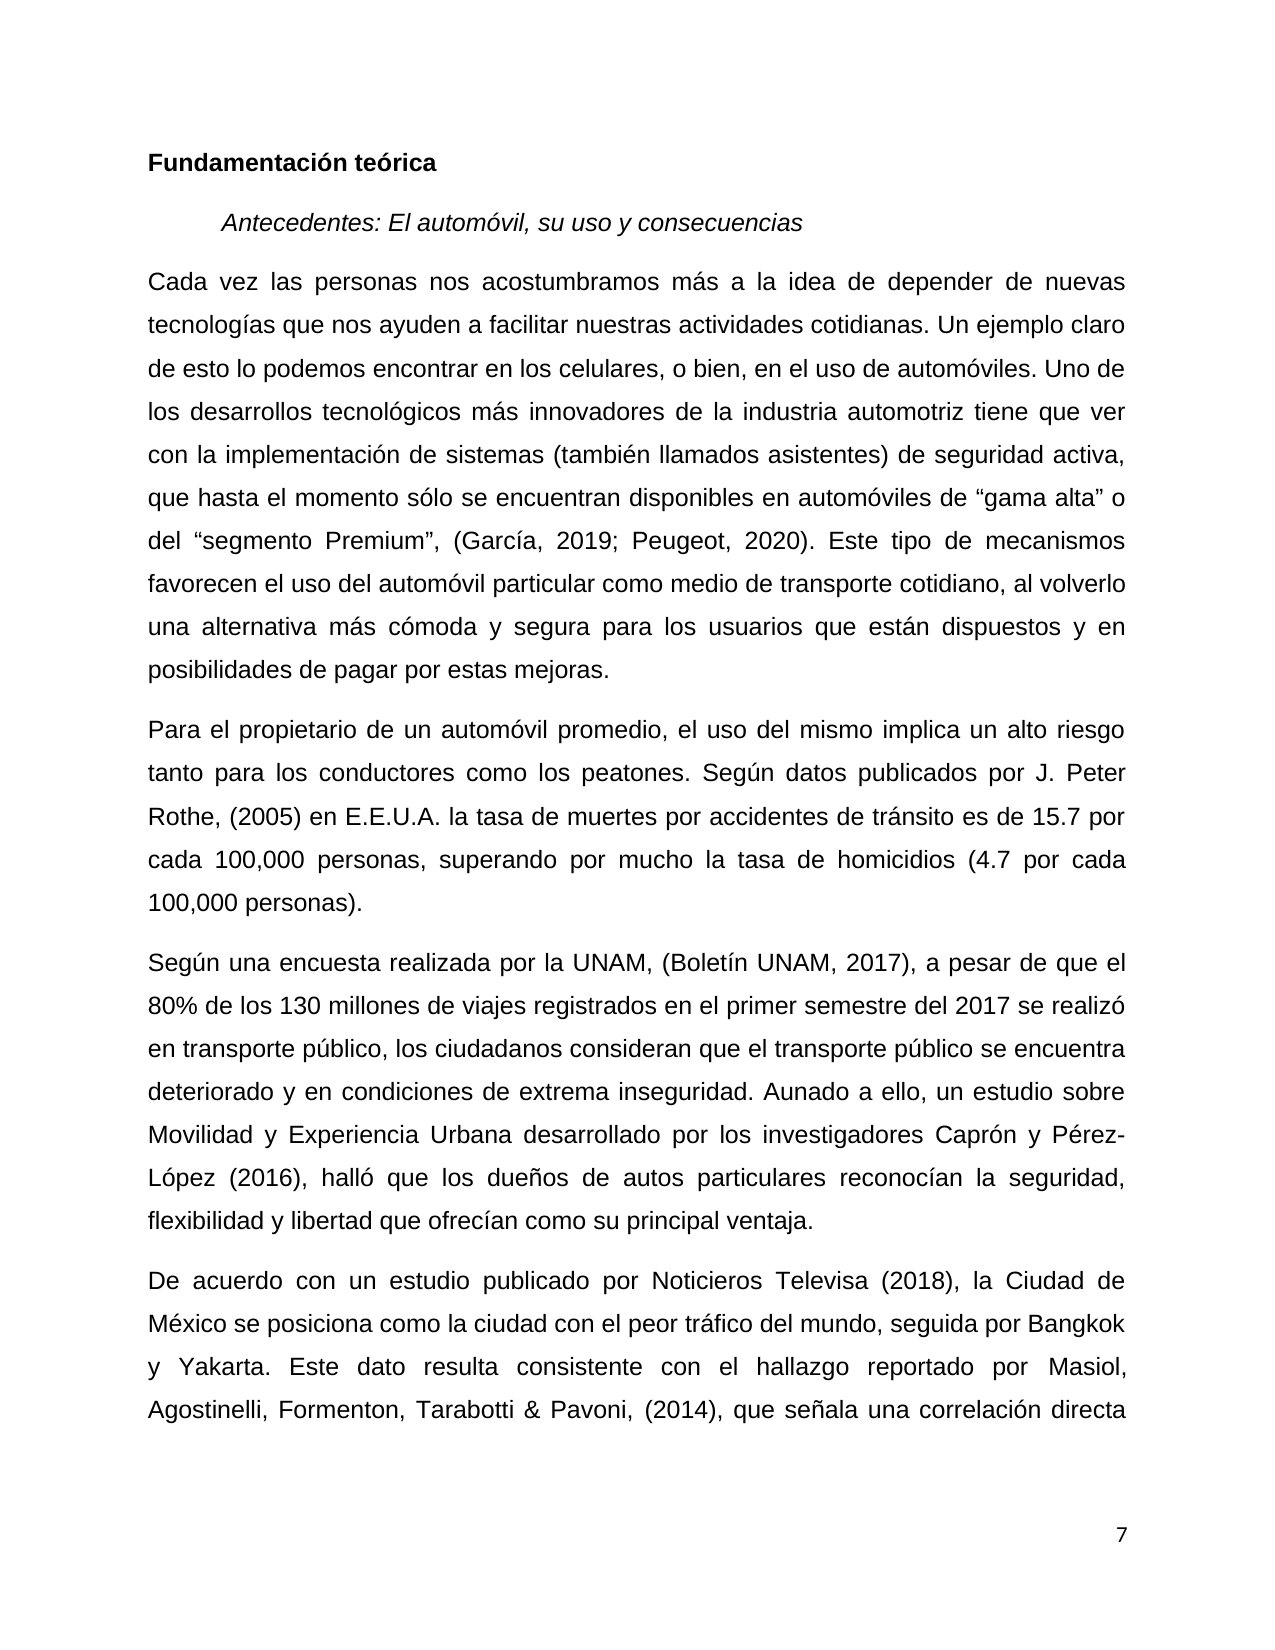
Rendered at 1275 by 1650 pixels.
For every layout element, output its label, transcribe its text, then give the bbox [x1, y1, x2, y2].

text Antecedentes: El automóvil, su uso y consecuencias [148, 207, 1127, 236]
text Cada vez las personas nos acostumbramos más a la idea de depender de nuevas tecnologías que nos ayuden a facilitar nuestras actividades cotidianas. Un ejemplo claro de esto lo podemos encontrar en los celulares, o bien, en el uso de automóviles. Uno de los desarrollos tecnológicos más innovadores de la industria automotriz tiene que ver con la implementación de sistemas (también llamados asistentes) de seguridad activa, que hasta el momento sólo se encuentran disponibles en automóviles de “gama alta” o del “segmento Premium”, (García, 2019; Peugeot, 2020). Este tipo de mecanismos favorecen el uso del automóvil particular como medio de transporte cotidiano, al volverlo una alternativa más cómoda y segura para los usuarios que están dispuestos y en posibilidades de pagar por estas mejoras. [148, 267, 1127, 684]
text Para el propietario de un automóvil promedio, el uso del mismo implica un alto riesgo tanto para los conductores como los peatones. Según datos publicados por J. Peter Rothe, (2005) en E.E.U.A. la tasa de muertes por accidentes de tránsito es de 15.7 por cada 100,000 personas, superando por mucho la tasa de homicidios (4.7 por cada 100,000 personas). [148, 715, 1127, 916]
text Según una encuesta realizada por la UNAM, (Boletín UNAM, 2017), a pesar de que el 80% de los 130 millones de viajes registrados en el primer semestre del 2017 se realizó en transporte público, los ciudadanos consideran que el transporte público se encuentra deteriorado y en condiciones de extrema inseguridad. Aunado a ello, un estudio sobre Movilidad y Experiencia Urbana desarrollado por los investigadores Caprón y Pérez-López (2016), halló que los dueños de autos particulares reconocían la seguridad, flexibilidad y libertad que ofrecían como su principal ventaja. [148, 947, 1127, 1235]
text Fundamentación teórica [148, 148, 1127, 176]
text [148, 1266, 1127, 1424]
